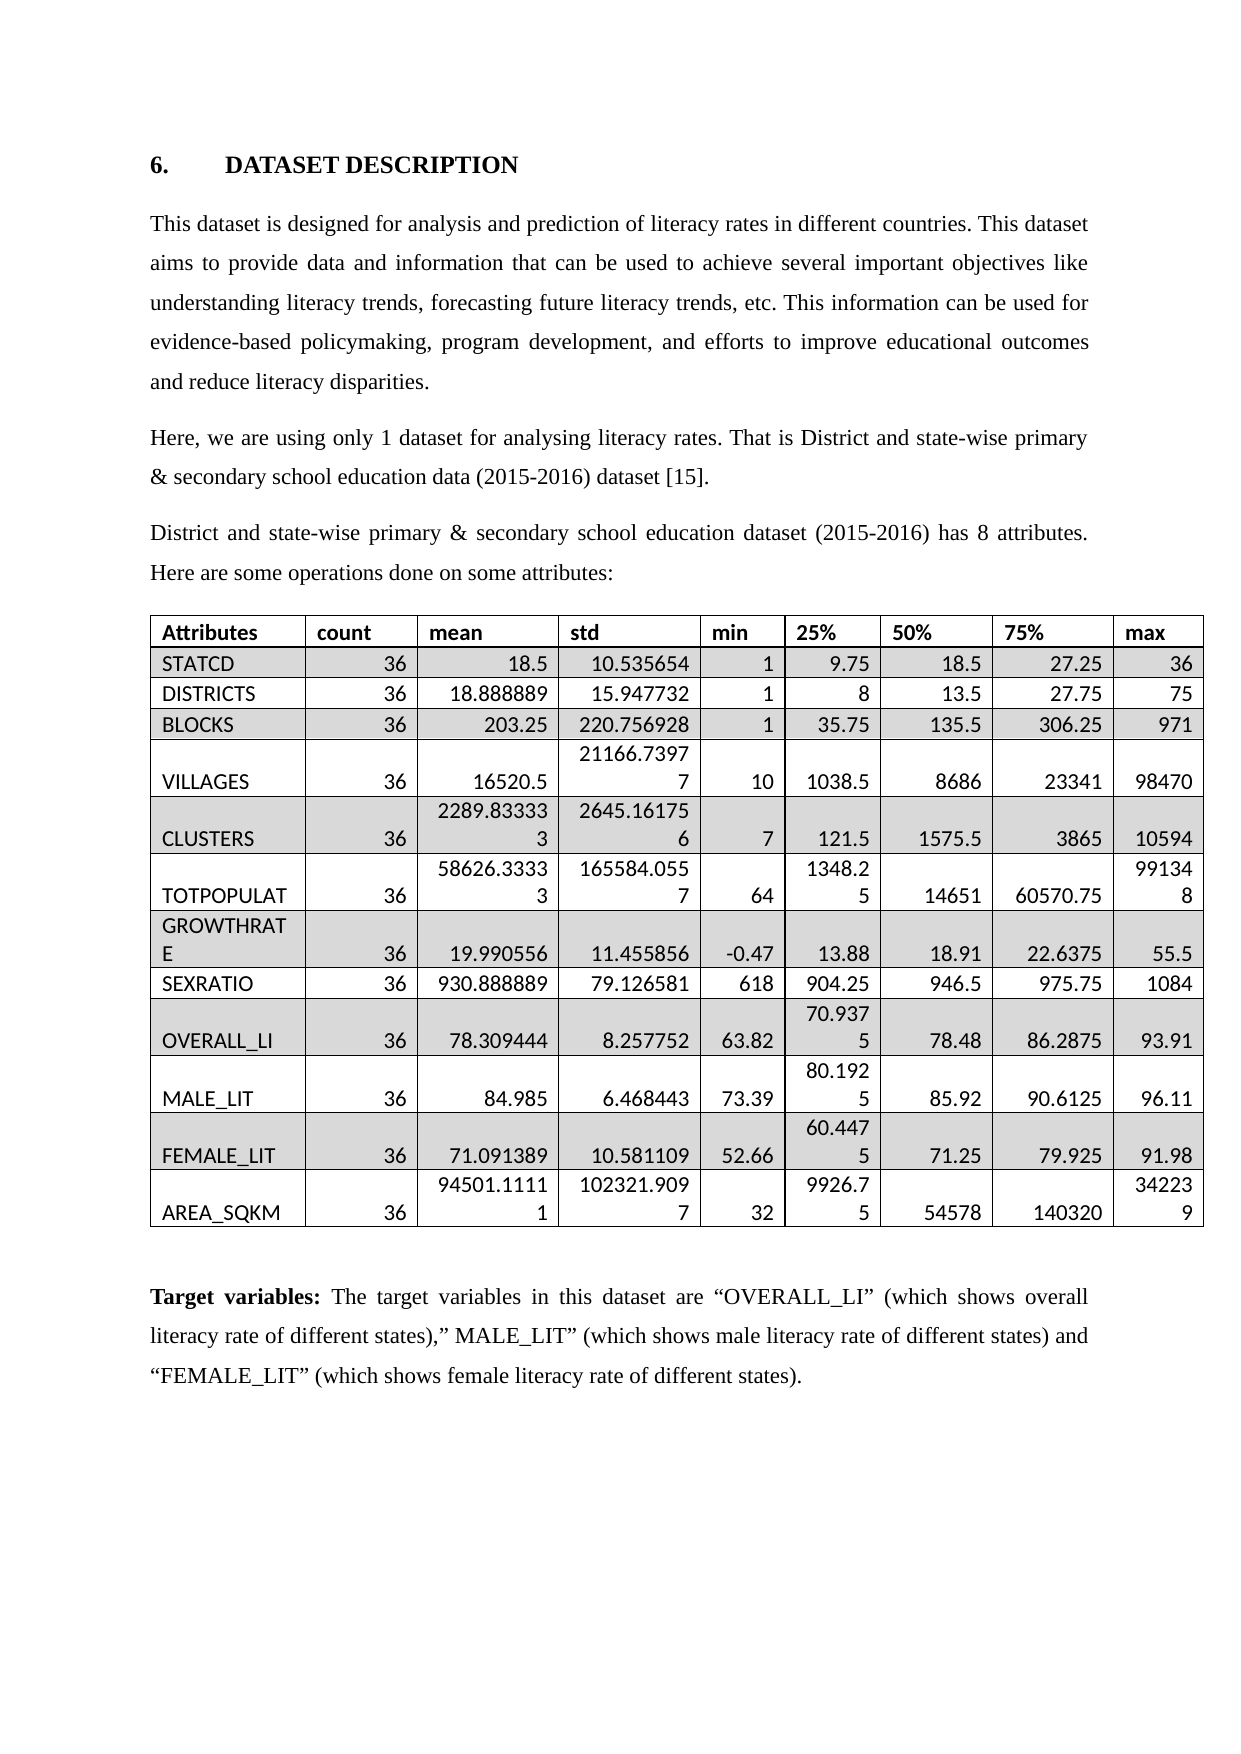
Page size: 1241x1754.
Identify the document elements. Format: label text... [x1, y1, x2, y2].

table_cell MALE_LIT [151, 1056, 305, 1112]
table_cell 55.5 [1114, 911, 1203, 967]
table_cell 80.1925 [786, 1056, 880, 1112]
table_cell 36 [306, 968, 417, 998]
table_header min [701, 616, 784, 646]
table_cell GROWTHRATE [151, 911, 305, 967]
table_cell 79.126581 [559, 968, 700, 998]
table_cell 220.756928 [559, 709, 700, 738]
table_cell 35.75 [786, 709, 880, 738]
table_cell 63.82 [701, 999, 784, 1055]
table_cell 58626.33333 [418, 854, 558, 910]
table_cell 36 [306, 999, 417, 1055]
table_cell 54578 [881, 1170, 992, 1226]
table_cell DISTRICTS [151, 678, 305, 708]
table_cell 75 [1114, 678, 1203, 708]
table_cell CLUSTERS [151, 797, 305, 853]
table_cell 10.535654 [559, 648, 700, 677]
table_cell 36 [306, 911, 417, 967]
table_cell 98470 [1114, 740, 1203, 796]
list DATASET DESCRIPTION [150, 150, 1090, 179]
table_cell 1 [701, 648, 784, 677]
table_cell 6.468443 [559, 1056, 700, 1112]
table_cell 90.6125 [993, 1056, 1113, 1112]
table_cell 1038.5 [786, 740, 880, 796]
table_cell 93.91 [1114, 999, 1203, 1055]
table_cell 1348.25 [786, 854, 880, 910]
table_cell 70.9375 [786, 999, 880, 1055]
table_cell 203.25 [418, 709, 558, 738]
table_cell 7 [701, 797, 784, 853]
table_cell 36 [306, 1170, 417, 1226]
table_cell 32 [701, 1170, 784, 1226]
table_cell 8 [786, 678, 880, 708]
table_cell 618 [701, 968, 784, 998]
table_cell AREA_SQKM [151, 1170, 305, 1226]
table_cell 84.985 [418, 1056, 558, 1112]
table_cell 60570.75 [993, 854, 1113, 910]
table_cell 2645.161756 [559, 797, 700, 853]
table_header 25% [786, 616, 880, 646]
table_cell STATCD [151, 648, 305, 677]
table_cell 21166.73977 [559, 740, 700, 796]
table_cell 342239 [1114, 1170, 1203, 1226]
table_cell 36 [306, 1113, 417, 1169]
table_cell 91.98 [1114, 1113, 1203, 1169]
table_cell 13.88 [786, 911, 880, 967]
table_cell 15.947732 [559, 678, 700, 708]
table_cell 135.5 [881, 709, 992, 738]
table_cell VILLAGES [151, 740, 305, 796]
table_cell 18.5 [881, 648, 992, 677]
table_cell FEMALE_LIT [151, 1113, 305, 1169]
table_cell 36 [306, 740, 417, 796]
table_cell 991348 [1114, 854, 1203, 910]
table_cell 79.925 [993, 1113, 1113, 1169]
table_cell 36 [306, 648, 417, 677]
table_cell 1575.5 [881, 797, 992, 853]
table_cell 10.581109 [559, 1113, 700, 1169]
table_cell 85.92 [881, 1056, 992, 1112]
text This dataset is designed for analysis and prediction of literacy rates in different countries. This dataset aims to provide data and information that can be used to achieve several important objectives like understanding literacy trends, forecasting future literacy trends, etc. This information can be used for evidence-based policymaking, program development, and efforts to improve educational outcomes and reduce literacy disparities. [150, 210, 1090, 394]
table_cell BLOCKS [151, 709, 305, 738]
table_cell 36 [306, 854, 417, 910]
table_cell 52.66 [701, 1113, 784, 1169]
table_cell OVERALL_LI [151, 999, 305, 1055]
table_cell 36 [306, 709, 417, 738]
table_header 50% [881, 616, 992, 646]
text District and state-wise primary & secondary school education dataset (2015-2016) has 8 attributes. Here are some operations done on some attributes: [150, 519, 1090, 585]
table_cell 22.6375 [993, 911, 1113, 967]
table_cell 18.91 [881, 911, 992, 967]
table_cell 73.39 [701, 1056, 784, 1112]
table_cell 23341 [993, 740, 1113, 796]
table_cell 60.4475 [786, 1113, 880, 1169]
text Here, we are using only 1 dataset for analysing literacy rates. That is District and state-wise primary & secondary school education data (2015-2016) dataset [15]. [150, 424, 1090, 490]
table_header Attributes [151, 616, 305, 646]
table_cell TOTPOPULAT [151, 854, 305, 910]
table_cell 102321.9097 [559, 1170, 700, 1226]
table_cell 14651 [881, 854, 992, 910]
table_cell 165584.0557 [559, 854, 700, 910]
table_cell 975.75 [993, 968, 1113, 998]
table_cell 71.091389 [418, 1113, 558, 1169]
table_cell 78.48 [881, 999, 992, 1055]
table_cell 140320 [993, 1170, 1113, 1226]
table_cell 36 [306, 797, 417, 853]
table_cell 36 [306, 1056, 417, 1112]
table_cell 1 [701, 709, 784, 738]
table_header mean [418, 616, 558, 646]
table_cell 18.888889 [418, 678, 558, 708]
table_cell 121.5 [786, 797, 880, 853]
table_cell 94501.11111 [418, 1170, 558, 1226]
table_cell 18.5 [418, 648, 558, 677]
table_cell 78.309444 [418, 999, 558, 1055]
table_cell 306.25 [993, 709, 1113, 738]
table_header count [306, 616, 417, 646]
table_cell 3865 [993, 797, 1113, 853]
table_cell 2289.833333 [418, 797, 558, 853]
table_cell 930.888889 [418, 968, 558, 998]
table_cell 64 [701, 854, 784, 910]
table_cell 11.455856 [559, 911, 700, 967]
table_cell 8.257752 [559, 999, 700, 1055]
table_cell 27.25 [993, 648, 1113, 677]
table_cell 946.5 [881, 968, 992, 998]
table_cell 904.25 [786, 968, 880, 998]
table_cell 71.25 [881, 1113, 992, 1169]
table_cell -0.47 [701, 911, 784, 967]
table_cell 1 [701, 678, 784, 708]
table_cell 10 [701, 740, 784, 796]
table_cell 86.2875 [993, 999, 1113, 1055]
table_cell 36 [306, 678, 417, 708]
table_cell 1084 [1114, 968, 1203, 998]
table_header max [1114, 616, 1203, 646]
table_cell 10594 [1114, 797, 1203, 853]
table_header 75% [993, 616, 1113, 646]
table_cell 27.75 [993, 678, 1113, 708]
table_cell 9926.75 [786, 1170, 880, 1226]
table_cell SEXRATIO [151, 968, 305, 998]
text Target variables: The target variables in this dataset are “OVERALL_LI” (which shows overall literacy rate of different states),” MALE_LIT” (which shows male literacy rate of different states) and “FEMALE_LIT” (which shows female literacy rate of different states). [150, 1283, 1090, 1388]
table_cell 971 [1114, 709, 1203, 738]
table_cell 96.11 [1114, 1056, 1203, 1112]
table_cell 8686 [881, 740, 992, 796]
table_cell 16520.5 [418, 740, 558, 796]
table_cell 9.75 [786, 648, 880, 677]
table_header std [559, 616, 700, 646]
table_cell 36 [1114, 648, 1203, 677]
table_cell 13.5 [881, 678, 992, 708]
table_cell 19.990556 [418, 911, 558, 967]
